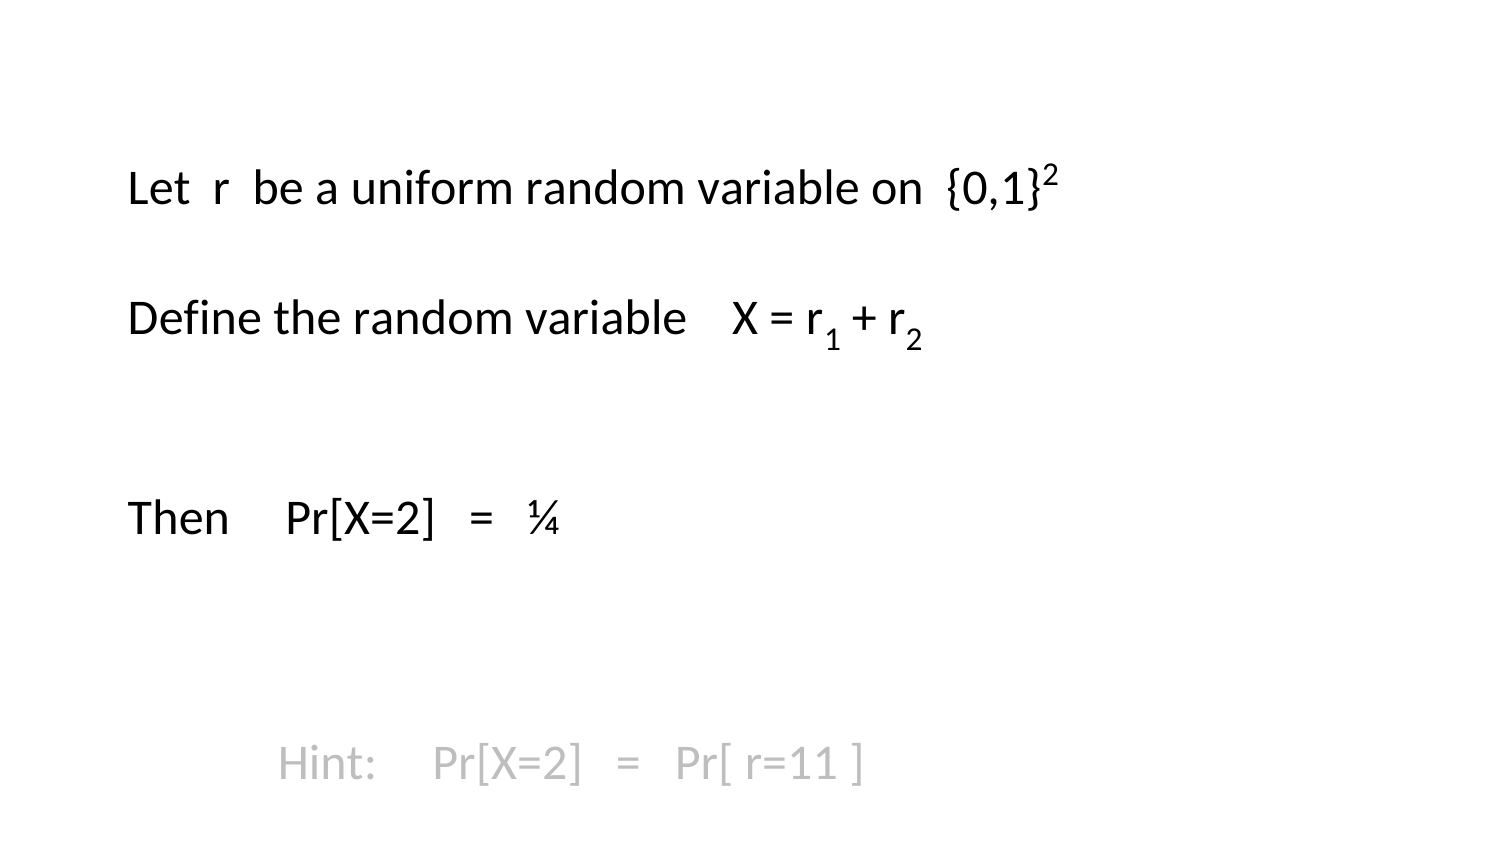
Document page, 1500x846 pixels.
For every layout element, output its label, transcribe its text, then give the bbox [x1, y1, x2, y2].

text Let r be a uniform random variable on {0,1}2 [127, 153, 1500, 218]
text Define the random variable X = r1 + r2 [127, 286, 1500, 358]
text Then Pr[X=2] = ¼ [127, 486, 1500, 547]
text Hint: Pr[X=2] = Pr[ r=11 ] [278, 731, 1500, 792]
